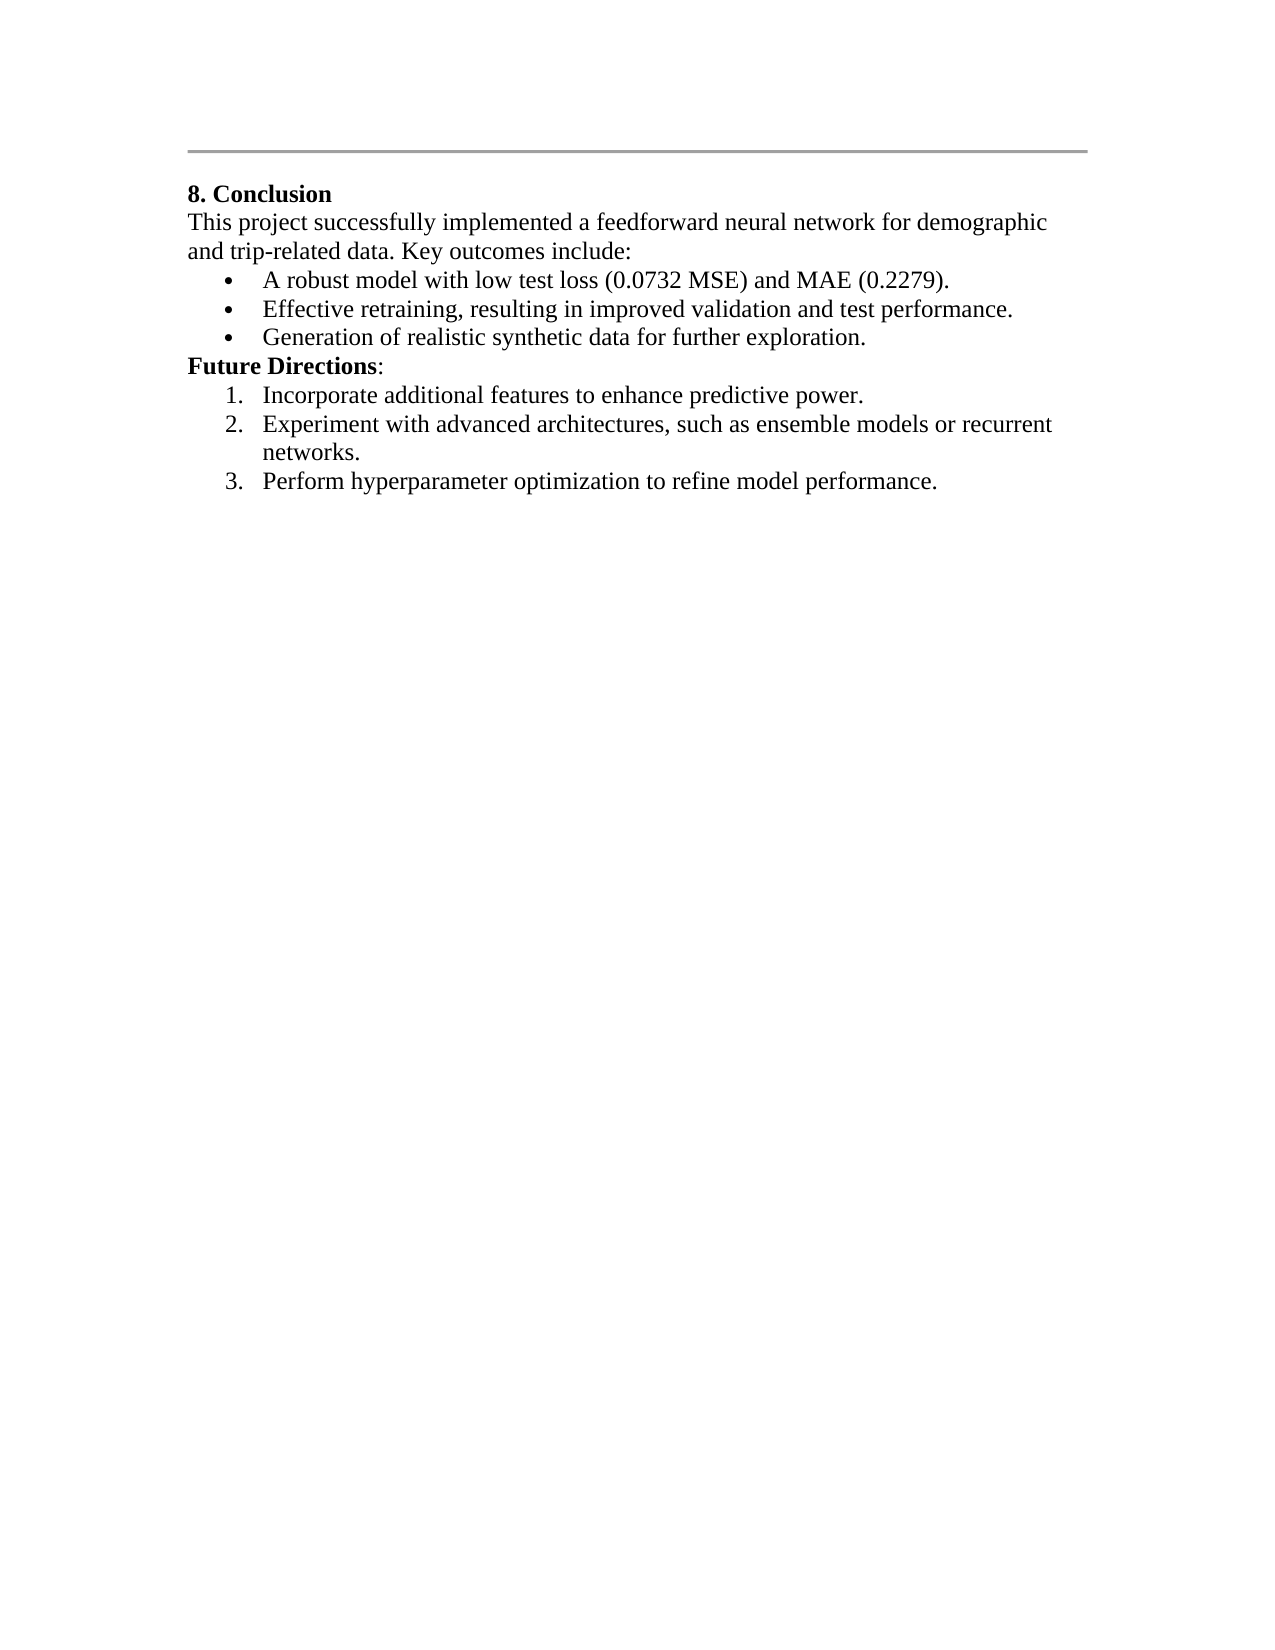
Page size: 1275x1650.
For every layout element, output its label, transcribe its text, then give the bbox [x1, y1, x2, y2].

list Incorporate additional features to enhance predictive power. [225, 380, 1087, 409]
list Effective retraining, resulting in improved validation and test performance. [225, 294, 1087, 322]
list Generation of realistic synthetic data for further exploration. [225, 322, 1087, 351]
text 8. Conclusion [187, 179, 1087, 207]
list A robust model with low test loss (0.0732 MSE) and MAE (0.2279). [225, 265, 1087, 294]
text Future Directions: [187, 351, 1087, 380]
list Experiment with advanced architectures, such as ensemble models or recurrent networks. [225, 409, 1087, 466]
list Perform hyperparameter optimization to refine model performance. [225, 466, 1087, 495]
text This project successfully implemented a feedforward neural network for demographic and trip-related data. Key outcomes include: [187, 207, 1087, 265]
